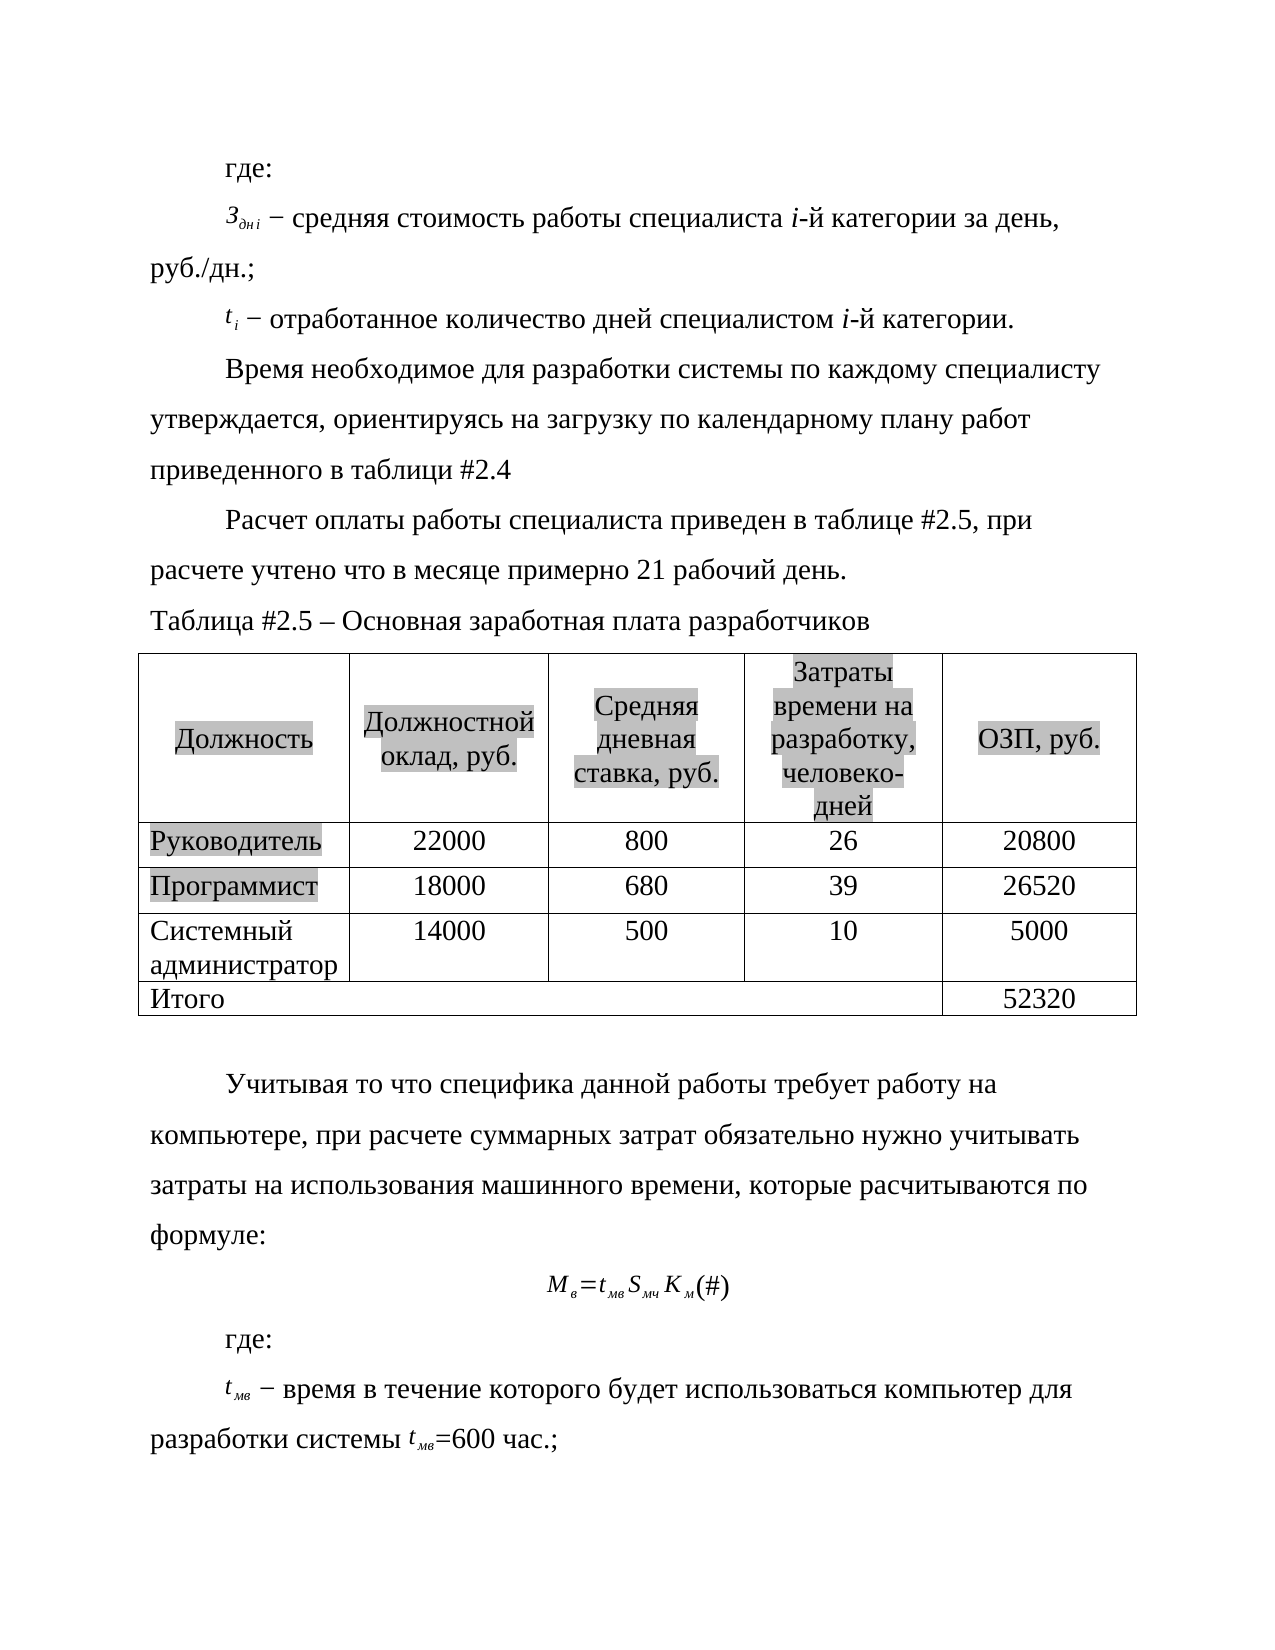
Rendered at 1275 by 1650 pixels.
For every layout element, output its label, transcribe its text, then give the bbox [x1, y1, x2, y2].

table_cell 26 [745, 823, 942, 867]
table_cell Программист [139, 868, 349, 912]
text − время в течение которого будет использоваться компьютер для разработки системы =600 час.; [150, 1371, 1125, 1455]
text − отработанное количество дней специалистом i-й категории. [150, 301, 1125, 334]
table_header Затраты времени на разработку, человеко-дней [873, 654, 942, 822]
table_cell 39 [745, 868, 942, 912]
table_cell 26520 [943, 868, 1136, 912]
table_cell 52320 [943, 982, 1136, 1015]
table_header Затраты времени на разработку, человеко-дней [745, 654, 814, 822]
text (#) [150, 1268, 1125, 1304]
text где: [150, 1321, 1125, 1354]
text Расчет оплаты работы специалиста приведен в таблице #2.5, при расчете учтено что в месяце примерно 21 рабочий день. [150, 502, 1125, 586]
table_header ОЗП, руб. [943, 654, 1136, 822]
table_header Должностной оклад, руб. [350, 654, 548, 822]
table_cell 22000 [350, 823, 548, 867]
table_cell 14000 [350, 914, 548, 981]
table_cell Руководитель [139, 823, 349, 867]
text − средняя стоимость работы специалиста i-й категории за день, руб./дн.; [150, 200, 1125, 284]
text Учитывая то что специфика данной работы требует работу на компьютере, при расчете суммарных затрат обязательно нужно учитывать затраты на использования машинного времени, которые расчитываются по формуле: [150, 1067, 1125, 1251]
table_cell 800 [549, 823, 744, 867]
table_cell 10 [745, 914, 942, 981]
table_cell 5000 [943, 914, 1136, 981]
table_cell 500 [549, 914, 744, 981]
text Время необходимое для разработки системы по каждому специалисту утверждается, ориентируясь на загрузку по календарному плану работ приведенного в таблици #2.4 [150, 351, 1125, 485]
table_cell 680 [549, 868, 744, 912]
table_cell 20800 [943, 823, 1136, 867]
table_cell Системный администратор [139, 914, 349, 981]
table_cell Итого [139, 982, 942, 1015]
text где: [150, 150, 1125, 183]
text Таблица #2.5 – Основная заработная плата разработчиков [150, 603, 1125, 636]
table_cell 18000 [350, 868, 548, 912]
table_header Средняя дневная ставка, руб. [549, 654, 744, 822]
table_header Должность [139, 654, 349, 822]
